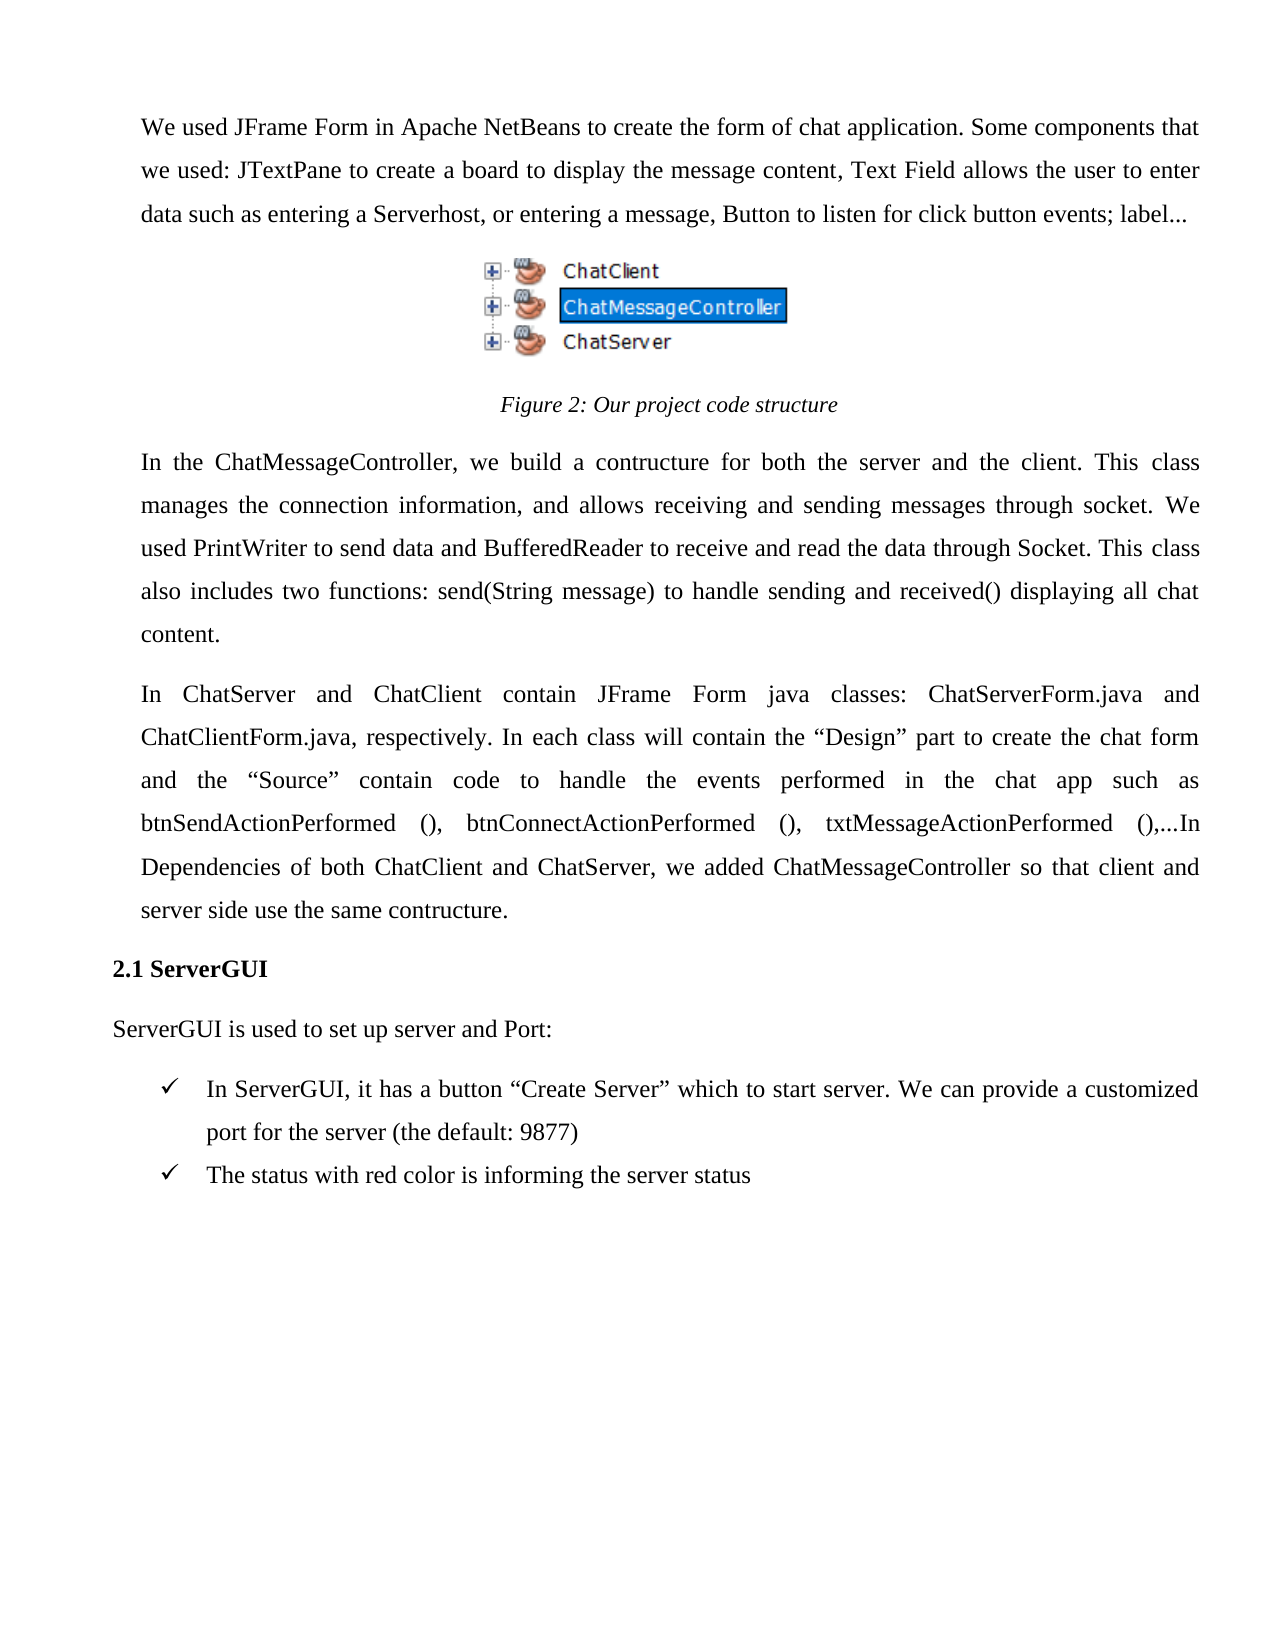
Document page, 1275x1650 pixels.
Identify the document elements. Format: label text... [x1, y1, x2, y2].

text In the ChatMessageController, we build a contructure for both the server and the client. This class manages the connection information, and allows receiving and sending messages through socket. We used PrintWriter to send data and BufferedReader to receive and read the data through Socket. This class also includes two functions: send(String message) to handle sending and received() displaying all chat content. [141, 447, 1200, 648]
list ServerGUI [112, 954, 1200, 983]
list The status with red color is informing the server status [159, 1160, 1200, 1189]
text Figure 2: Our project code structure [141, 391, 1200, 417]
text ServerGUI is used to set up server and Port: [112, 1014, 1200, 1043]
list In ServerGUI, it has a button “Create Server” which to start server. We can provide a customized port for the server (the default: 9877) [159, 1074, 1200, 1146]
text In ChatServer and ChatClient contain JFrame Form java classes: ChatServerForm.java and ChatClientForm.java, respectively. In each class will contain the “Design” part to create the chat form and the “Source” contain code to handle the events performed in the chat app such as btnSendActionPerformed (), btnConnectActionPerformed (), txtMessageActionPerformed (),...In Dependencies of both ChatClient and ChatServer, we added ChatMessageController so that client and server side use the same contructure. [141, 679, 1200, 923]
picture [483, 258, 858, 360]
text We used JFrame Form in Apache NetBeans to create the form of chat application. Some components that we used: JTextPane to create a board to display the message content, Text Field allows the user to enter data such as entering a Serverhost, or entering a message, Button to listen for click button events; label... [141, 112, 1200, 227]
